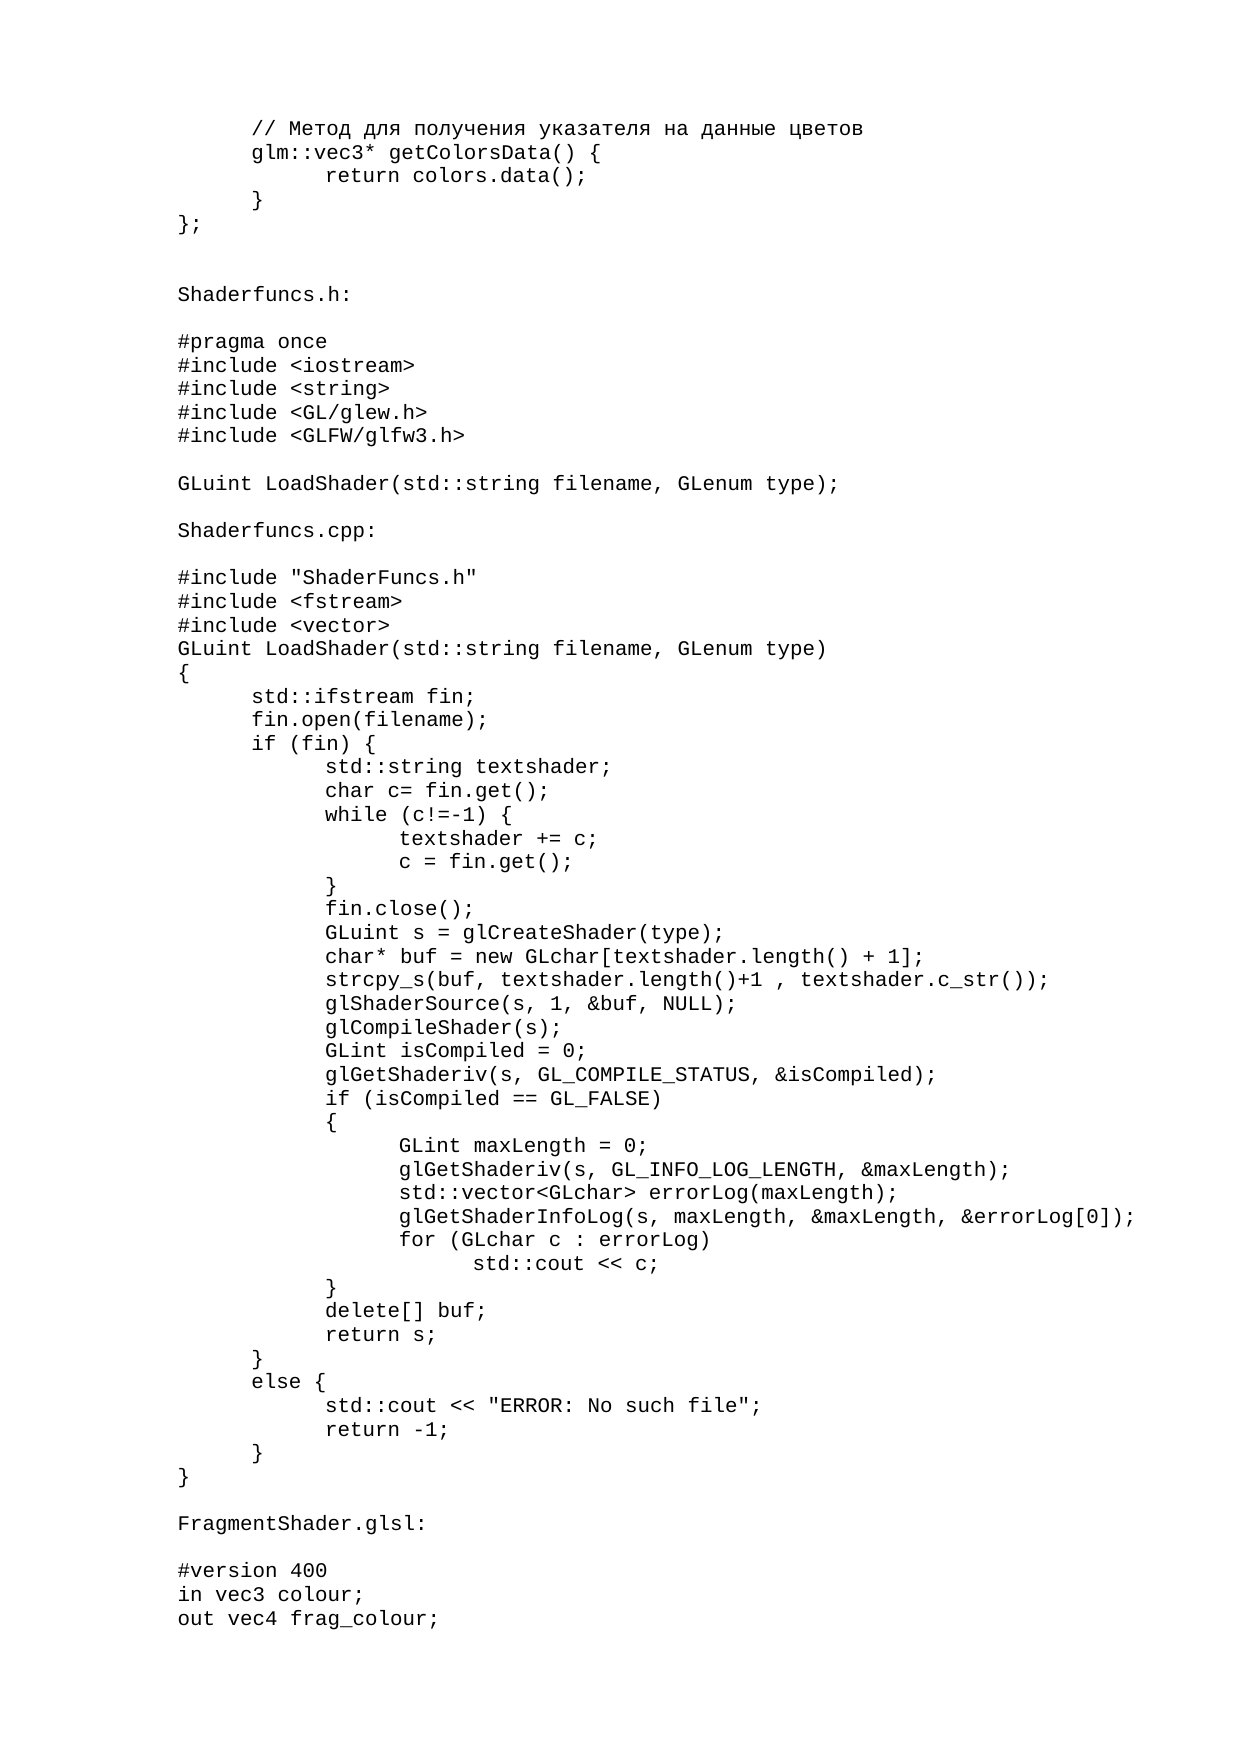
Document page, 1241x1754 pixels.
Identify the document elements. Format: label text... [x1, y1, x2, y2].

text return -1; [177, 1419, 1152, 1442]
text #include <vector> [177, 615, 1152, 638]
text fin.close(); [177, 898, 1152, 922]
text } [177, 1466, 1152, 1489]
text glGetShaderInfoLog(s, maxLength, &maxLength, &errorLog[0]); [177, 1206, 1152, 1229]
text GLint maxLength = 0; [177, 1135, 1152, 1158]
text FragmentShader.glsl: [177, 1513, 1152, 1537]
text glGetShaderiv(s, GL_INFO_LOG_LENGTH, &maxLength); [177, 1158, 1152, 1182]
text in vec3 colour; [177, 1584, 1152, 1608]
text GLuint LoadShader(std::string filename, GLenum type); [177, 473, 1152, 496]
text std::vector<GLchar> errorLog(maxLength); [177, 1182, 1152, 1206]
text glm::vec3* getColorsData() { [177, 142, 1152, 165]
text c = fin.get(); [177, 851, 1152, 875]
text else { [177, 1371, 1152, 1395]
text { [177, 1111, 1152, 1135]
text #include <iostream> [177, 354, 1152, 378]
text } [177, 189, 1152, 213]
text Shaderfuncs.h: [177, 284, 1152, 307]
text }; [177, 213, 1152, 236]
text } [177, 1442, 1152, 1466]
text glCompileShader(s); [177, 1017, 1152, 1040]
text #include <GL/glew.h> [177, 402, 1152, 426]
text fin.open(filename); [177, 709, 1152, 733]
text #include <GLFW/glfw3.h> [177, 426, 1152, 449]
text #pragma once [177, 331, 1152, 354]
text // Метод для получения указателя на данные цветов [177, 118, 1152, 142]
text return colors.data(); [177, 165, 1152, 189]
text strcpy_s(buf, textshader.length()+1 , textshader.c_str()); [177, 969, 1152, 993]
text } [177, 1348, 1152, 1371]
text char c= fin.get(); [177, 780, 1152, 804]
text glShaderSource(s, 1, &buf, NULL); [177, 993, 1152, 1017]
text if (fin) { [177, 733, 1152, 757]
text std::cout << "ERROR: No such file"; [177, 1395, 1152, 1419]
text char* buf = new GLchar[textshader.length() + 1]; [177, 946, 1152, 969]
text #version 400 [177, 1561, 1152, 1584]
text #include <string> [177, 378, 1152, 402]
text Shaderfuncs.cpp: [177, 520, 1152, 544]
text } [177, 1277, 1152, 1300]
text GLint isCompiled = 0; [177, 1040, 1152, 1064]
text GLuint LoadShader(std::string filename, GLenum type) [177, 638, 1152, 662]
text return s; [177, 1324, 1152, 1348]
text glGetShaderiv(s, GL_COMPILE_STATUS, &isCompiled); [177, 1064, 1152, 1088]
text #include <fstream> [177, 591, 1152, 615]
text textshader += c; [177, 827, 1152, 851]
text #include "ShaderFuncs.h" [177, 567, 1152, 591]
text } [177, 875, 1152, 898]
text { [177, 662, 1152, 686]
text GLuint s = glCreateShader(type); [177, 922, 1152, 946]
text std::string textshader; [177, 757, 1152, 780]
text std::cout << c; [177, 1253, 1152, 1277]
text out vec4 frag_colour; [177, 1608, 1152, 1631]
text if (isCompiled == GL_FALSE) [177, 1088, 1152, 1111]
text while (c!=-1) { [177, 804, 1152, 827]
text std::ifstream fin; [177, 686, 1152, 709]
text delete[] buf; [177, 1300, 1152, 1324]
text for (GLchar c : errorLog) [177, 1229, 1152, 1253]
